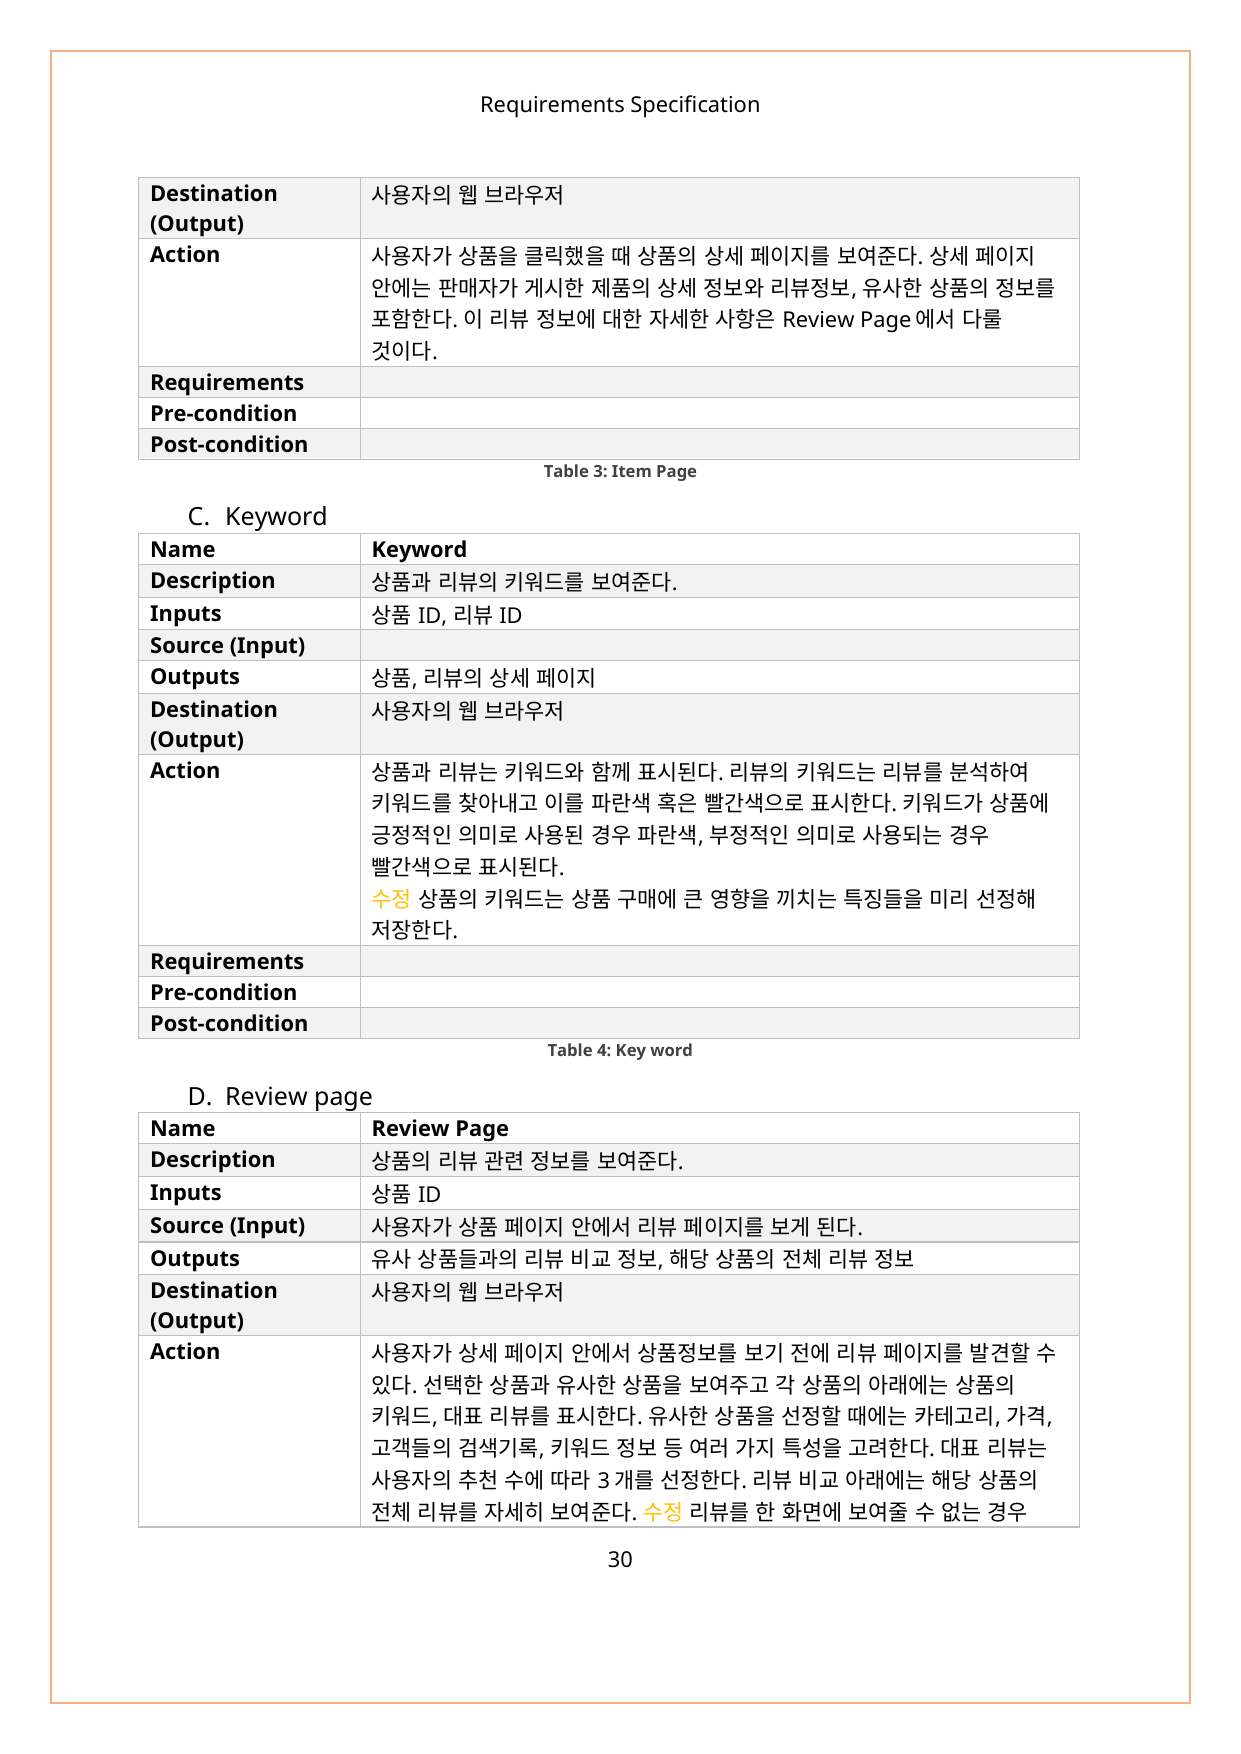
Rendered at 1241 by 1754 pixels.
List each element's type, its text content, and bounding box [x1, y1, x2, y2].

table_cell 사용자의 웹 브라우저 [361, 178, 1079, 238]
table_header Name [139, 1113, 360, 1143]
table_cell Destination (Output) [139, 694, 360, 754]
table_cell 사용자의 웹 브라우저 [361, 694, 1079, 754]
table_cell Pre-condition [139, 977, 360, 1007]
table_cell 상품, 리뷰의 상세 페이지 [361, 661, 1079, 693]
table_cell Description [139, 1144, 360, 1176]
table_cell Action [139, 1336, 360, 1526]
table_cell Destination (Output) [139, 1275, 360, 1335]
table_cell 상품 ID [361, 1177, 1079, 1209]
table_cell 상품의 리뷰 관련 정보를 보여준다. [361, 1144, 1079, 1176]
table_cell [361, 1008, 1079, 1038]
table_cell Requirements [139, 946, 360, 976]
table_cell Inputs [139, 1177, 360, 1209]
subtitle Review page [187, 1078, 1090, 1112]
table_cell Action [139, 239, 360, 366]
table_cell 상품과 리뷰는 키워드와 함께 표시된다. 리뷰의 키워드는 리뷰를 분석하여 키워드를 찾아내고 이를 파란색 혹은 빨간색으로 표시한다. 키워드가 상품에 긍정적인 의미로 사용된 경우 파란색, 부정적인 의미로 사용되는 경우 빨간색으로 표시된다. 수정 상품의 키워드는 상품 구매에 큰 영향을 끼치는 특징들을 미리 선정해 저장한다. [361, 755, 1079, 945]
table_cell Source (Input) [139, 1210, 360, 1241]
table_cell [361, 398, 1079, 428]
table_cell Action [139, 755, 360, 945]
table_cell 사용자의 웹 브라우저 [361, 1275, 1079, 1335]
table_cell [361, 1336, 1079, 1526]
table_cell 상품 ID, 리뷰 ID [361, 598, 1079, 629]
table_cell Source (Input) [139, 630, 360, 660]
table_cell 사용자가 상품 페이지 안에서 리뷰 페이지를 보게 된다. [361, 1210, 1079, 1241]
table_cell 상품과 리뷰의 키워드를 보여준다. [361, 565, 1079, 597]
table_cell Description [139, 565, 360, 597]
table_header Review Page [361, 1113, 1079, 1143]
table_cell Pre-condition [139, 398, 360, 428]
subtitle Keyword [187, 499, 1090, 533]
table_header Name [139, 534, 360, 564]
table_cell Post-condition [139, 429, 360, 458]
table_cell Inputs [139, 598, 360, 629]
table_cell [361, 429, 1079, 458]
table_cell [361, 367, 1079, 397]
table_cell 사용자가 상품을 클릭했을 때 상품의 상세 페이지를 보여준다. 상세 페이지 안에는 판매자가 게시한 제품의 상세 정보와 리뷰정보, 유사한 상품의 정보를 포함한다. 이 리뷰 정보에 대한 자세한 사항은 Review Page에서 다룰 것이다. [361, 239, 1079, 366]
table_header Keyword [361, 534, 1079, 564]
table_cell [361, 946, 1079, 976]
table_cell Destination (Output) [139, 178, 360, 238]
table_cell [361, 630, 1079, 660]
table_cell 유사 상품들과의 리뷰 비교 정보, 해당 상품의 전체 리뷰 정보 [361, 1243, 1079, 1274]
table_cell Requirements [139, 367, 360, 397]
table_cell Outputs [139, 1243, 360, 1274]
table_cell Post-condition [139, 1008, 360, 1038]
table_cell Outputs [139, 661, 360, 693]
table_cell [361, 977, 1079, 1007]
